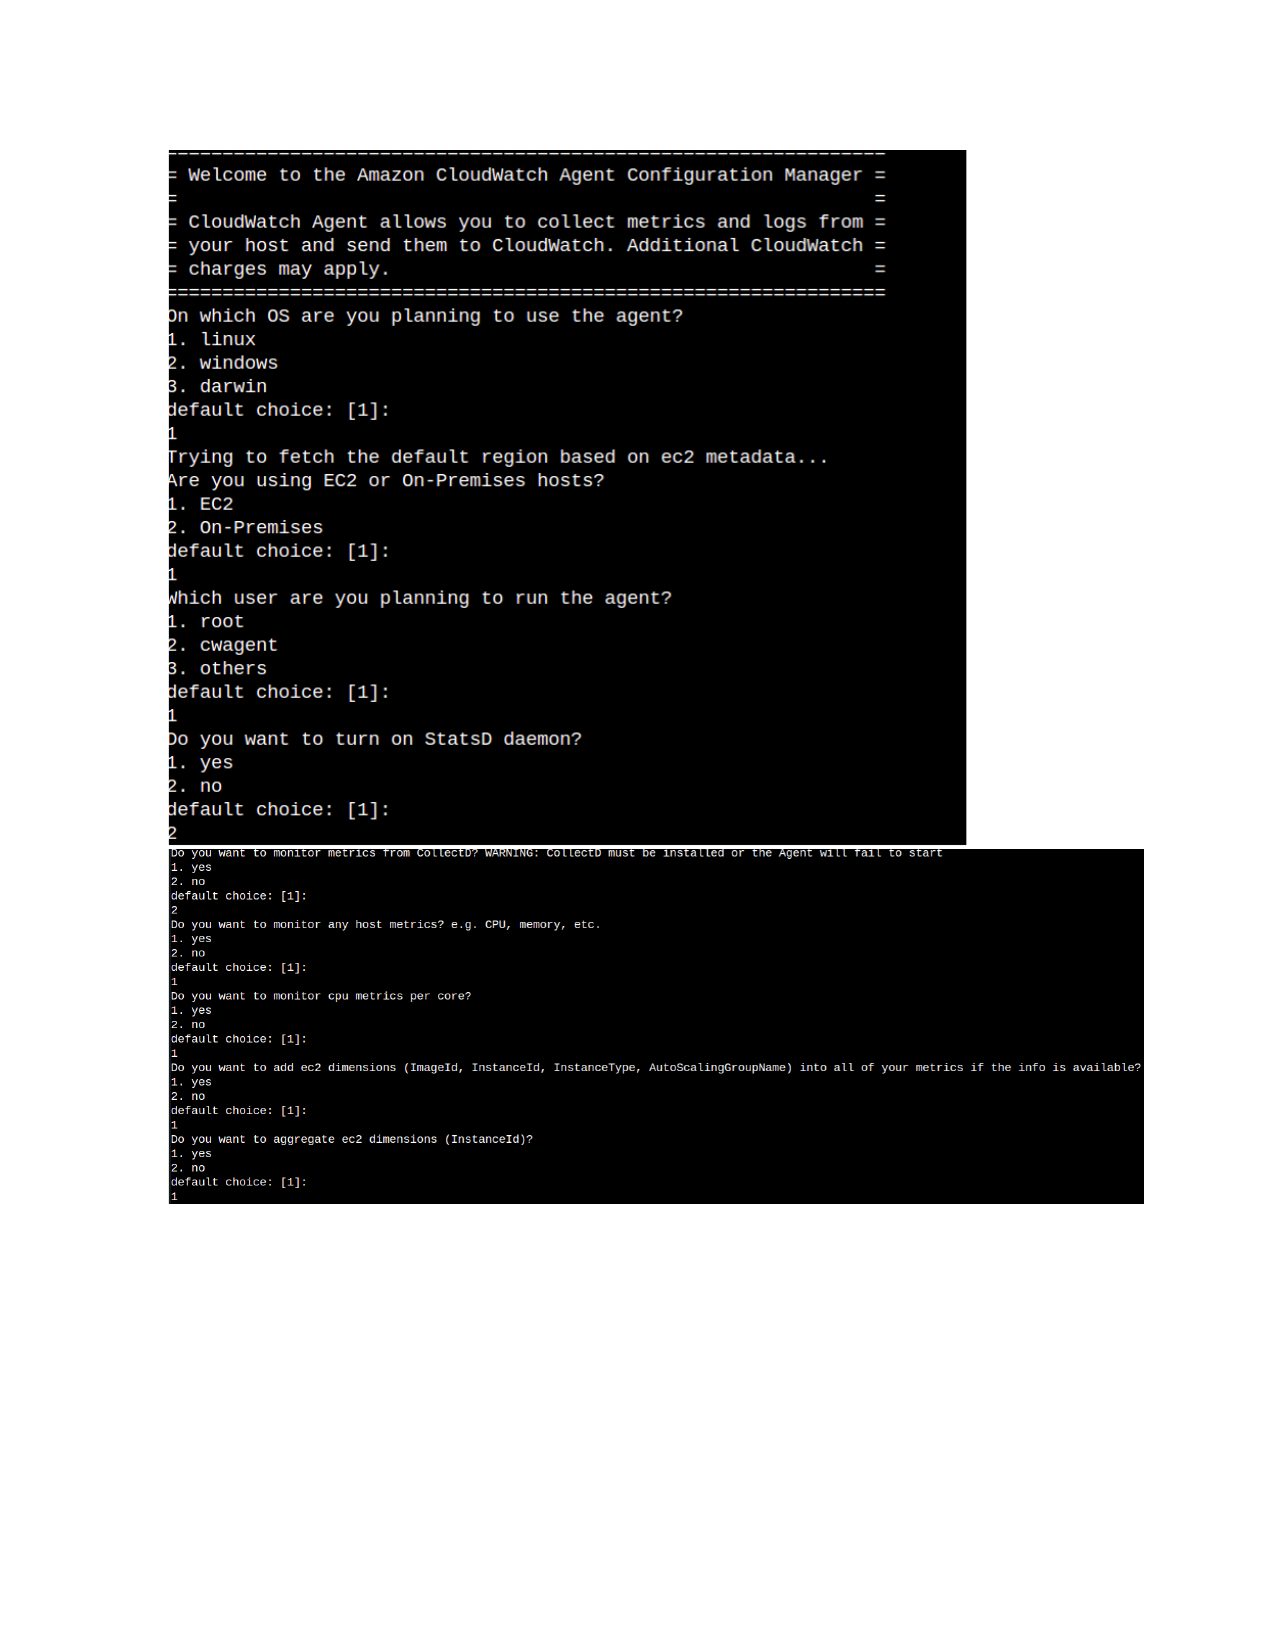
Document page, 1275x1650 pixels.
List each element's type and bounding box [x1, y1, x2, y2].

picture [168, 849, 1144, 1204]
picture [168, 150, 967, 846]
